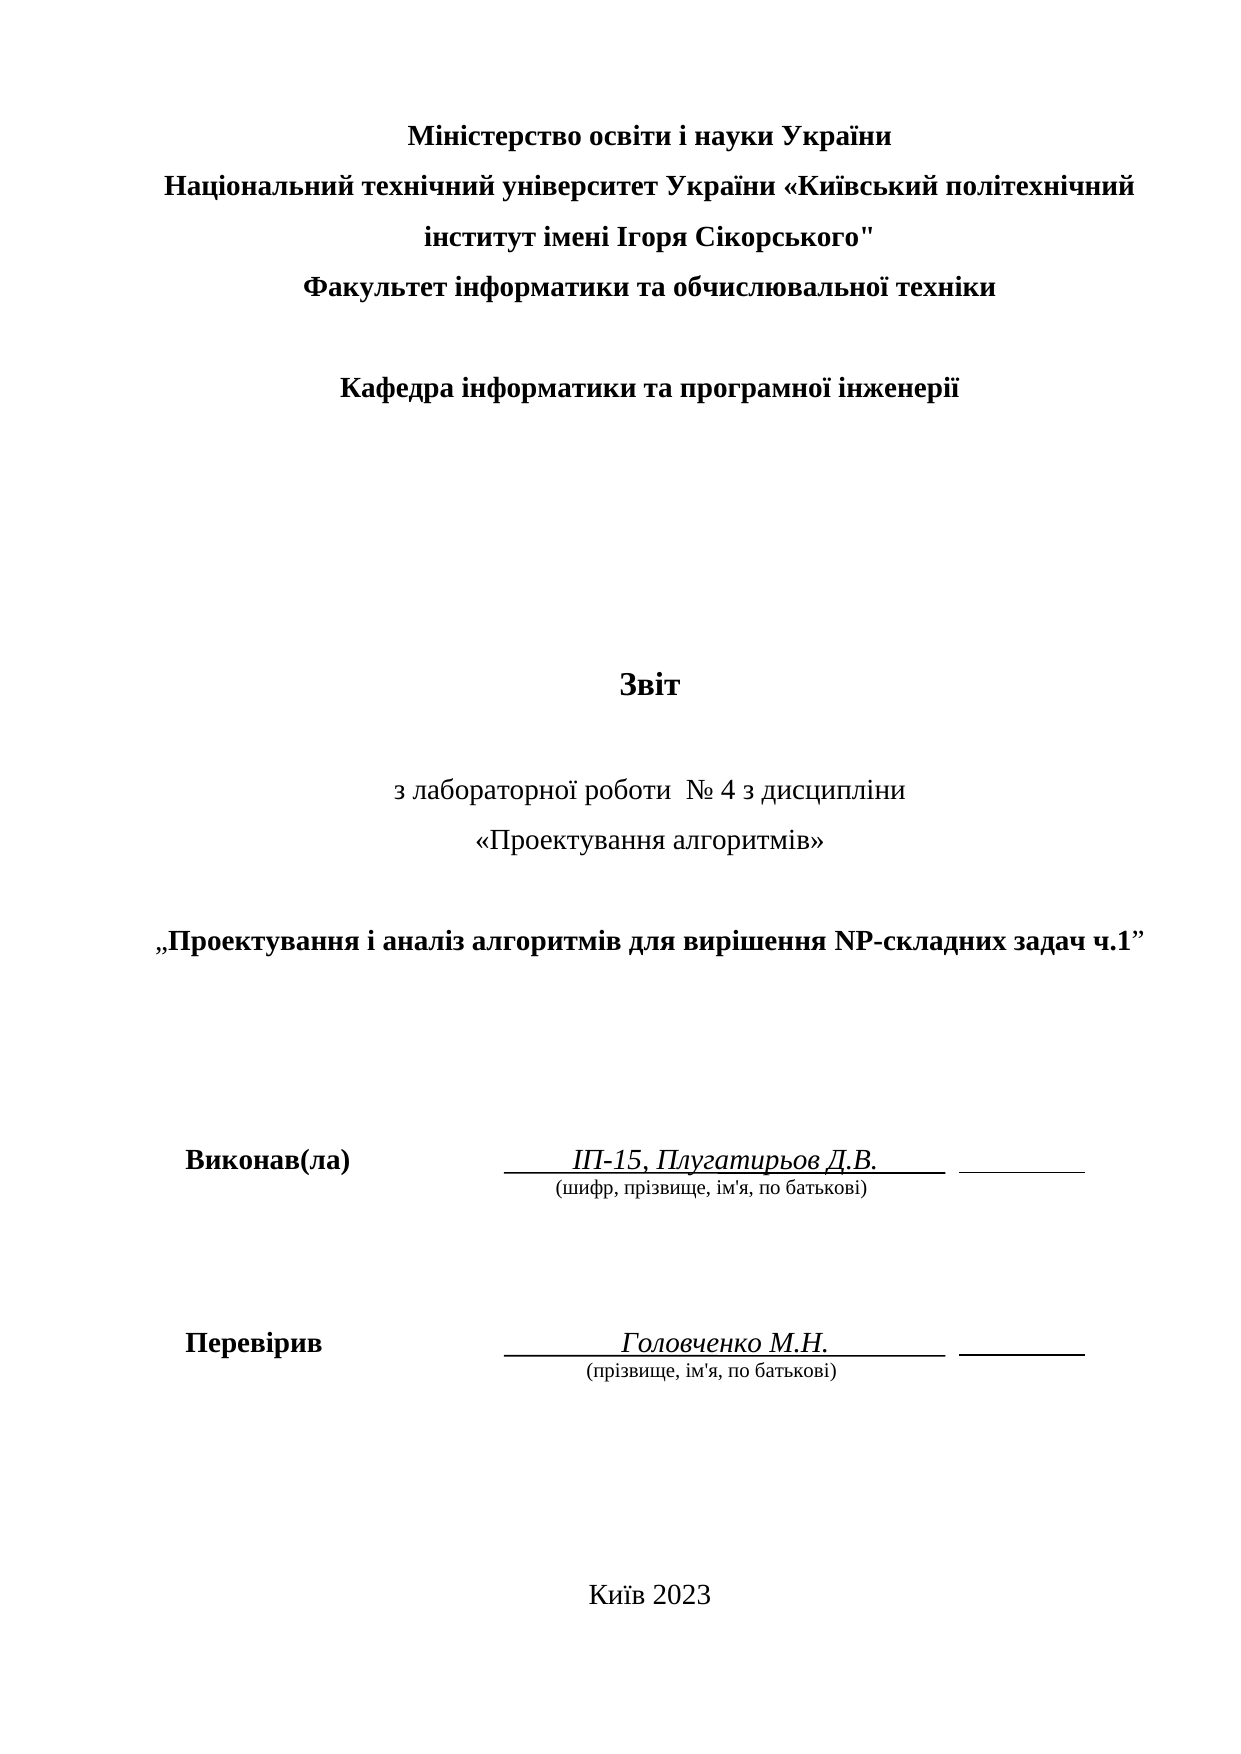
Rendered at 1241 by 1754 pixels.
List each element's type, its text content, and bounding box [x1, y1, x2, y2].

text Київ 2023 [148, 1577, 1152, 1611]
text Звіт [148, 664, 1152, 703]
text Кафедра інформатики та програмної інженерії [148, 370, 1152, 403]
text „Проектування і аналіз алгоритмів для вирішення NP-складних задач ч.1” [148, 923, 1152, 957]
text Міністерство освіти і науки України [148, 118, 1152, 152]
text «Проектування алгоритмів» [148, 822, 1152, 856]
text з лабораторної роботи № 4 з дисципліни [148, 772, 1152, 806]
text Факультет інформатики та обчислювальної техніки [148, 269, 1152, 303]
text Національний технічний університет України «Київський політехнічний інститут імені Ігоря Сікорського" [148, 168, 1152, 252]
